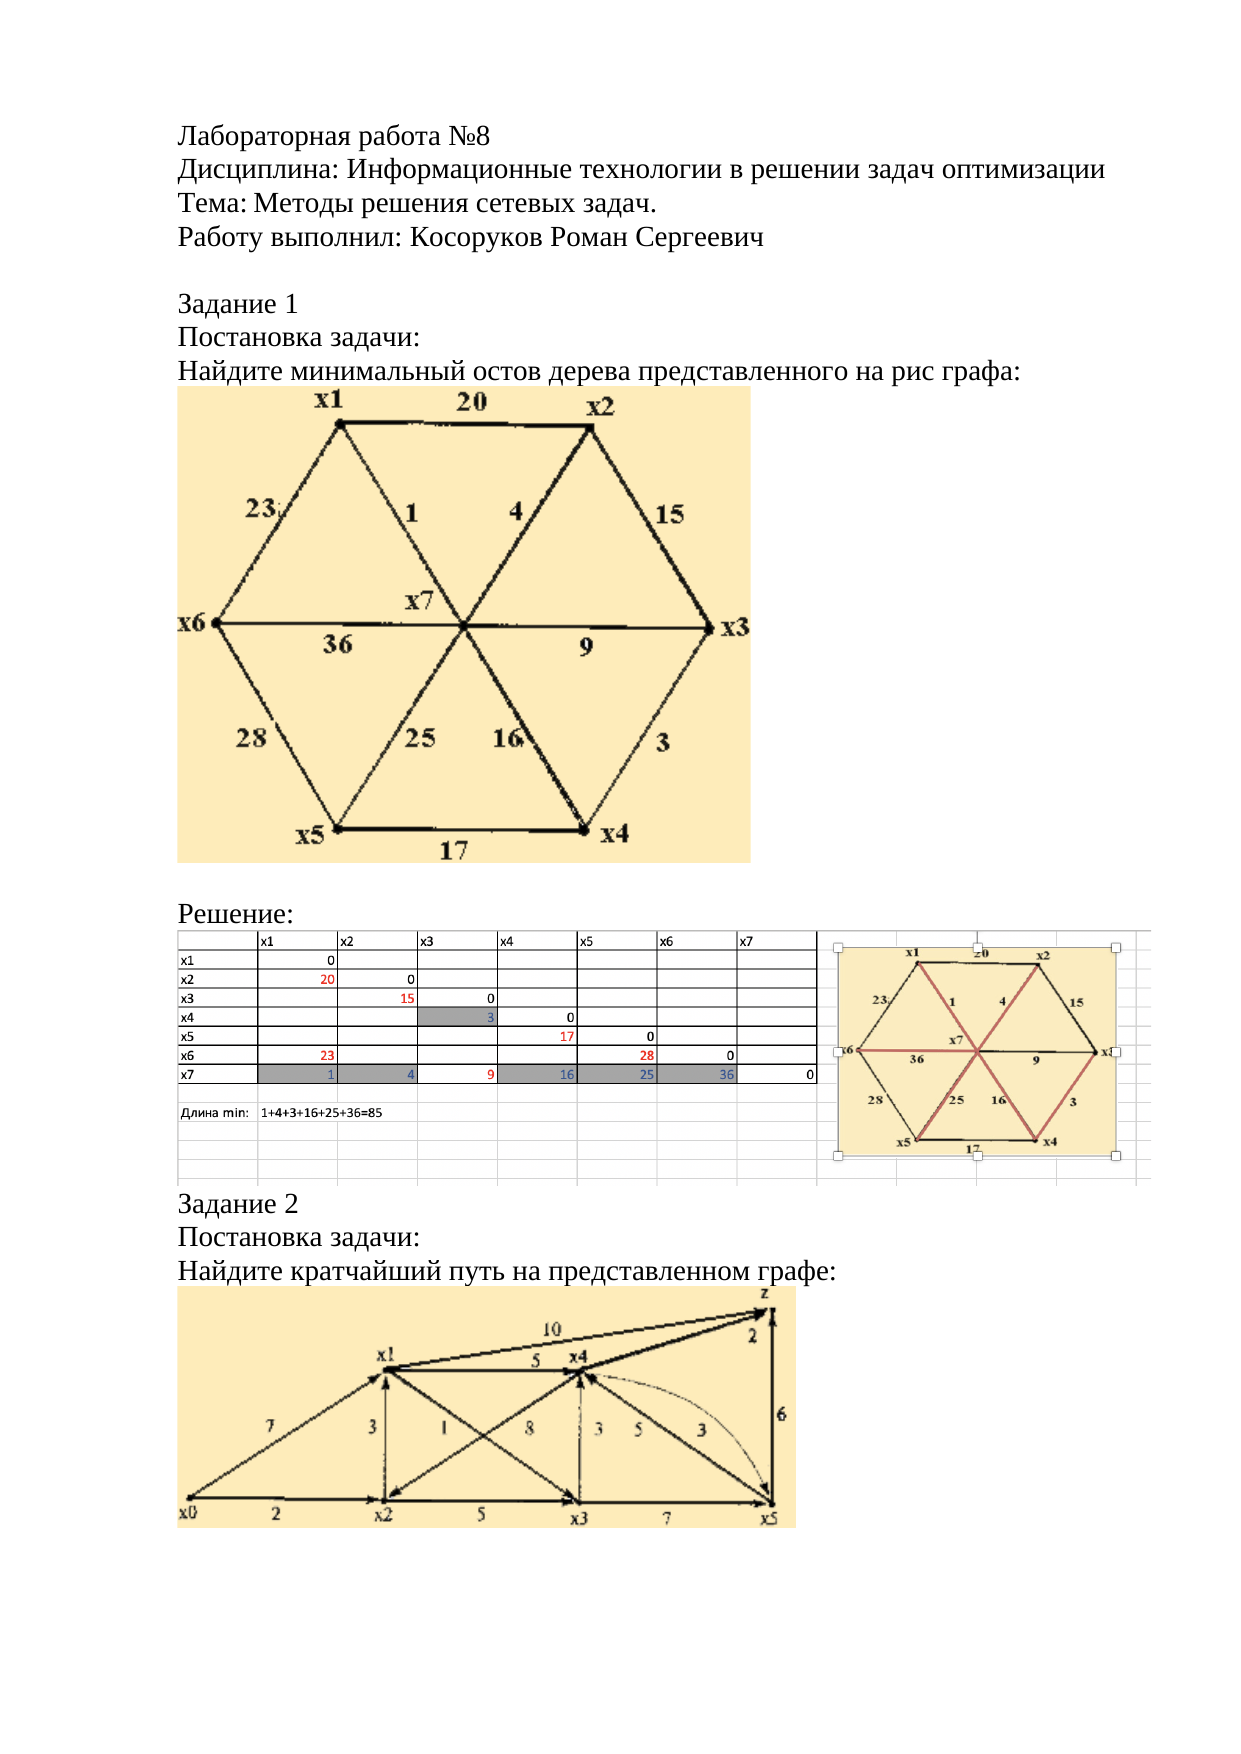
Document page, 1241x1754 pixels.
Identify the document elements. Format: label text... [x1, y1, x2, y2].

text Тема: Методы решения сетевых задач. [177, 185, 1152, 219]
picture [177, 1286, 796, 1528]
picture [177, 386, 751, 863]
text Постановка задачи: [177, 319, 1152, 353]
text Задание 1 [177, 286, 1152, 319]
picture [177, 930, 1152, 1186]
text Задание 2 [177, 1186, 1152, 1219]
text Работу выполнил: Косоруков Роман Сергеевич [177, 219, 1152, 252]
text Найдите минимальный остов дерева представленного на рис графа: [177, 353, 1152, 386]
text Дисциплина: Информационные технологии в решении задач оптимизации [177, 152, 1152, 185]
text Постановка задачи: [177, 1219, 1152, 1253]
text Найдите кратчайший путь на представленном графе: [177, 1253, 1152, 1287]
text Решение: [177, 897, 1152, 930]
text Лабораторная работа №8 [177, 118, 1152, 152]
